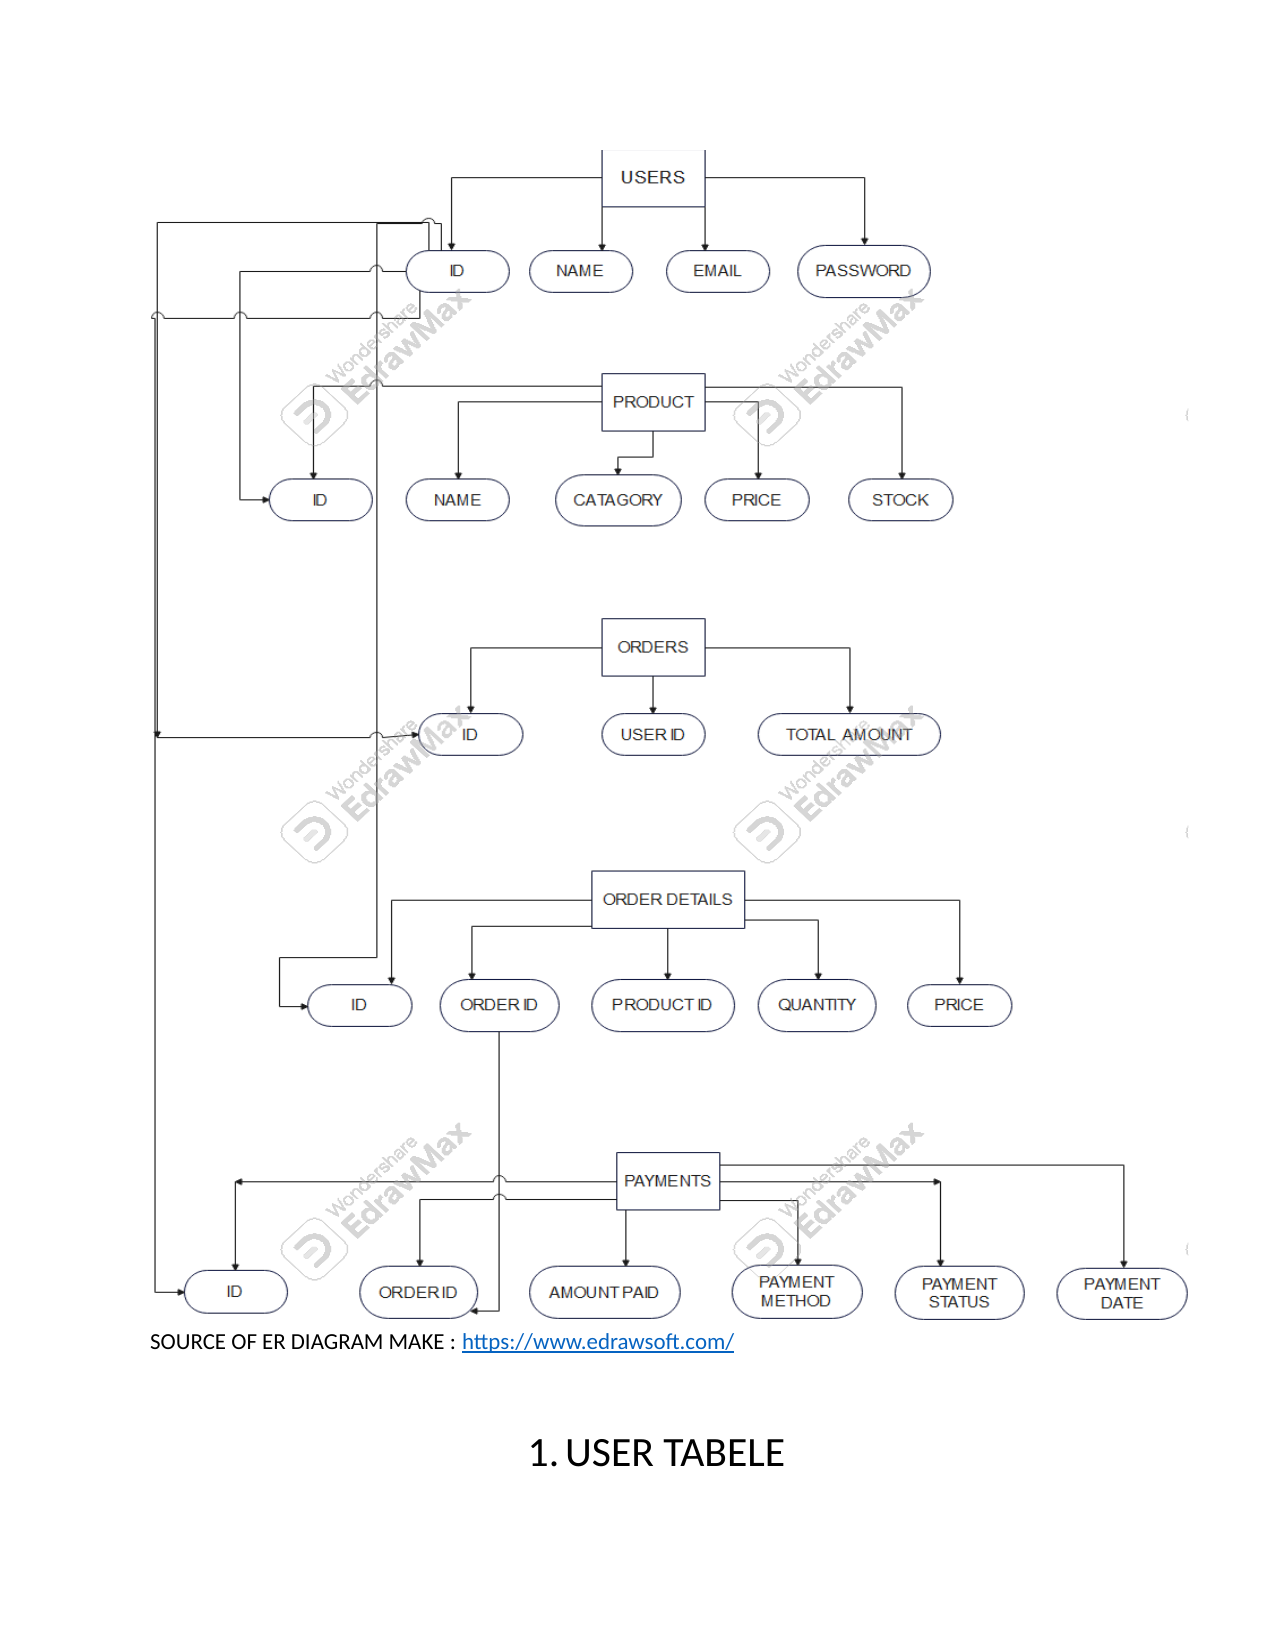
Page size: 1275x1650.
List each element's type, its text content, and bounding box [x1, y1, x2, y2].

list USER TABELE [187, 1426, 1125, 1477]
picture [150, 150, 1189, 1321]
text SOURCE OF ER DIAGRAM MAKE : https://www.edrawsoft.com/ [150, 1321, 1125, 1356]
